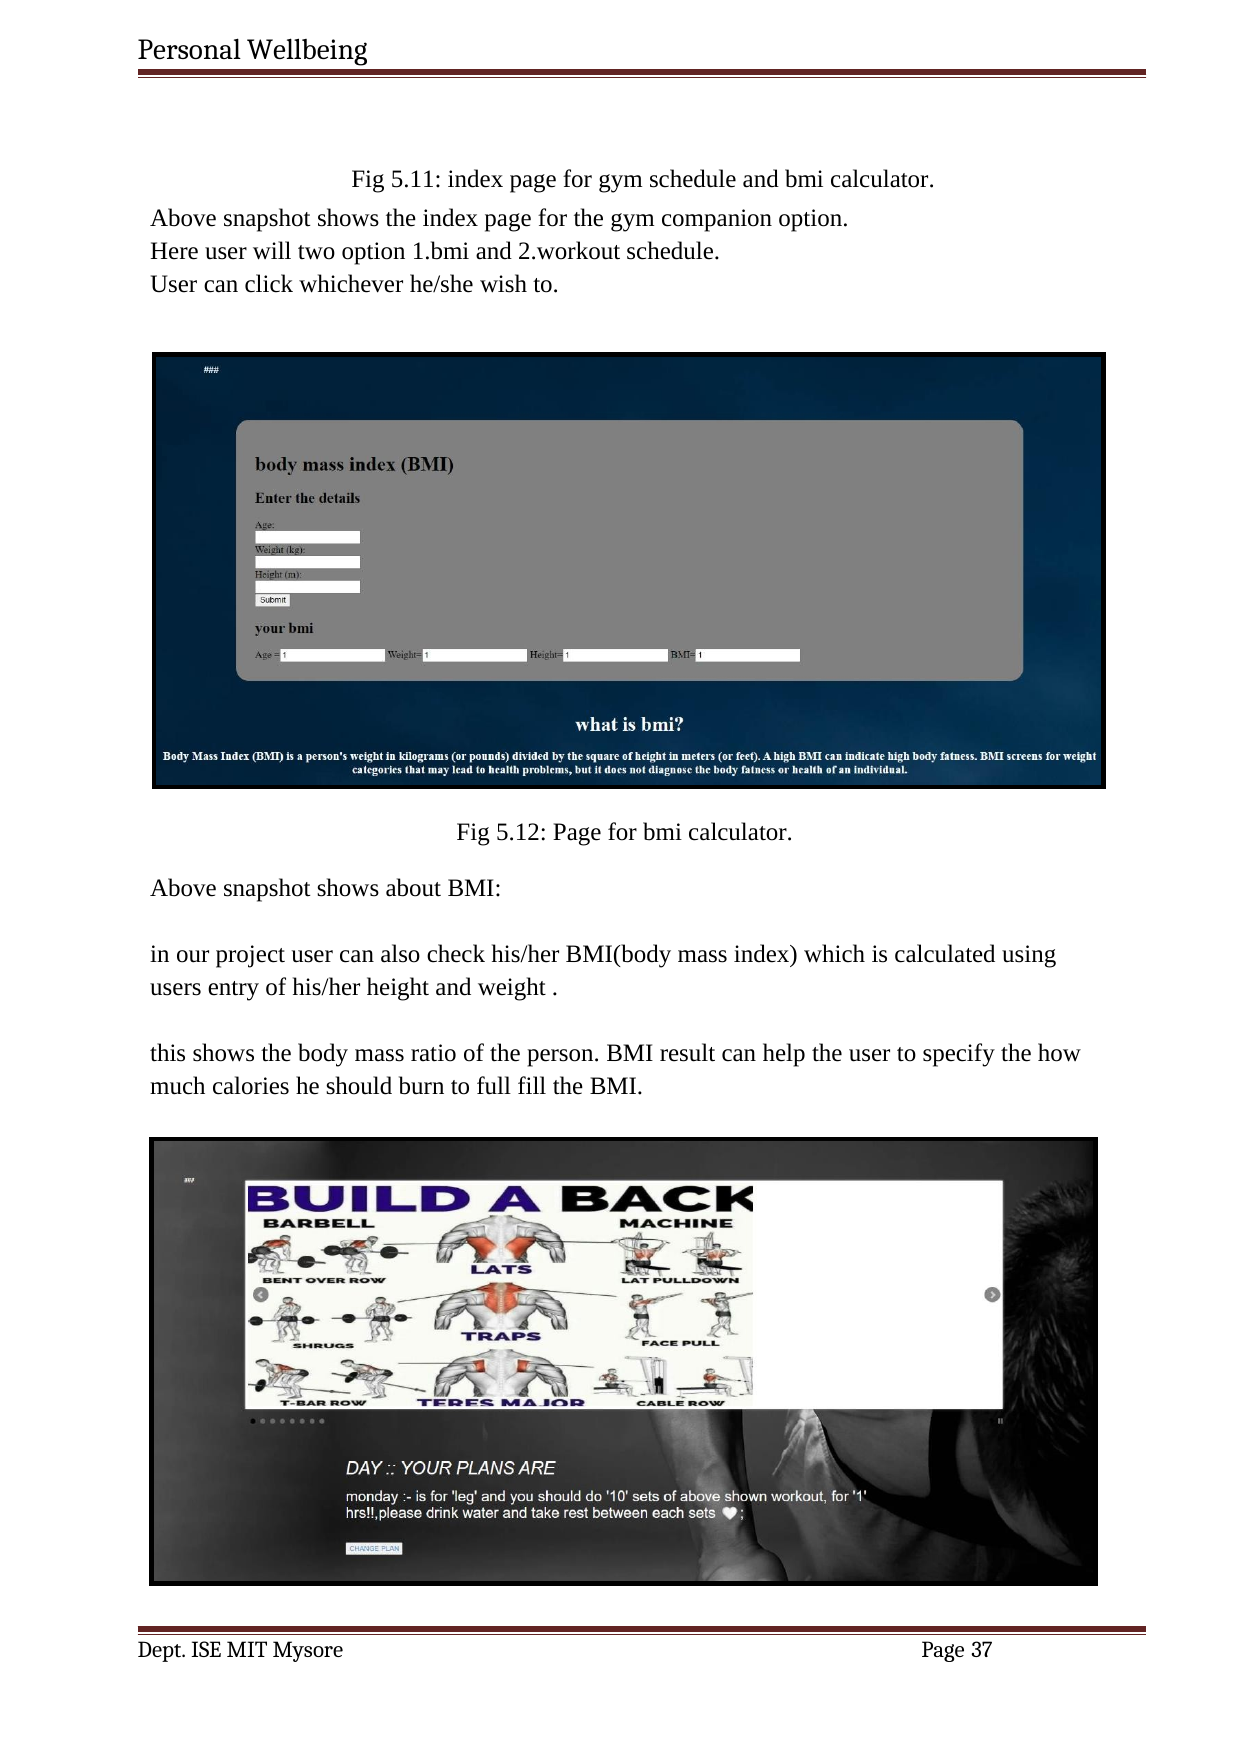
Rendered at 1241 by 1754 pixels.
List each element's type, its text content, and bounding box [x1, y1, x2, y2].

text Above snapshot shows about BMI: [150, 873, 1146, 902]
text this shows the body mass ratio of the person. BMI result can help the user to specify the how much calories he should burn to full fill the BMI. [150, 1038, 1081, 1100]
text in our project user can also check his/her BMI(body mass index) which is calculated using users entry of his/her height and weight . [150, 939, 1057, 1001]
text User can click whichever he/she wish to. [150, 269, 1146, 298]
picture [156, 357, 1101, 785]
picture [154, 1141, 1093, 1581]
text Above snapshot shows the index page for the gym companion option. Here user will two option 1.bmi and 2.workout schedule. [150, 203, 849, 264]
text Fig 5.11: index page for gym schedule and bmi calculator. [137, 164, 1146, 193]
